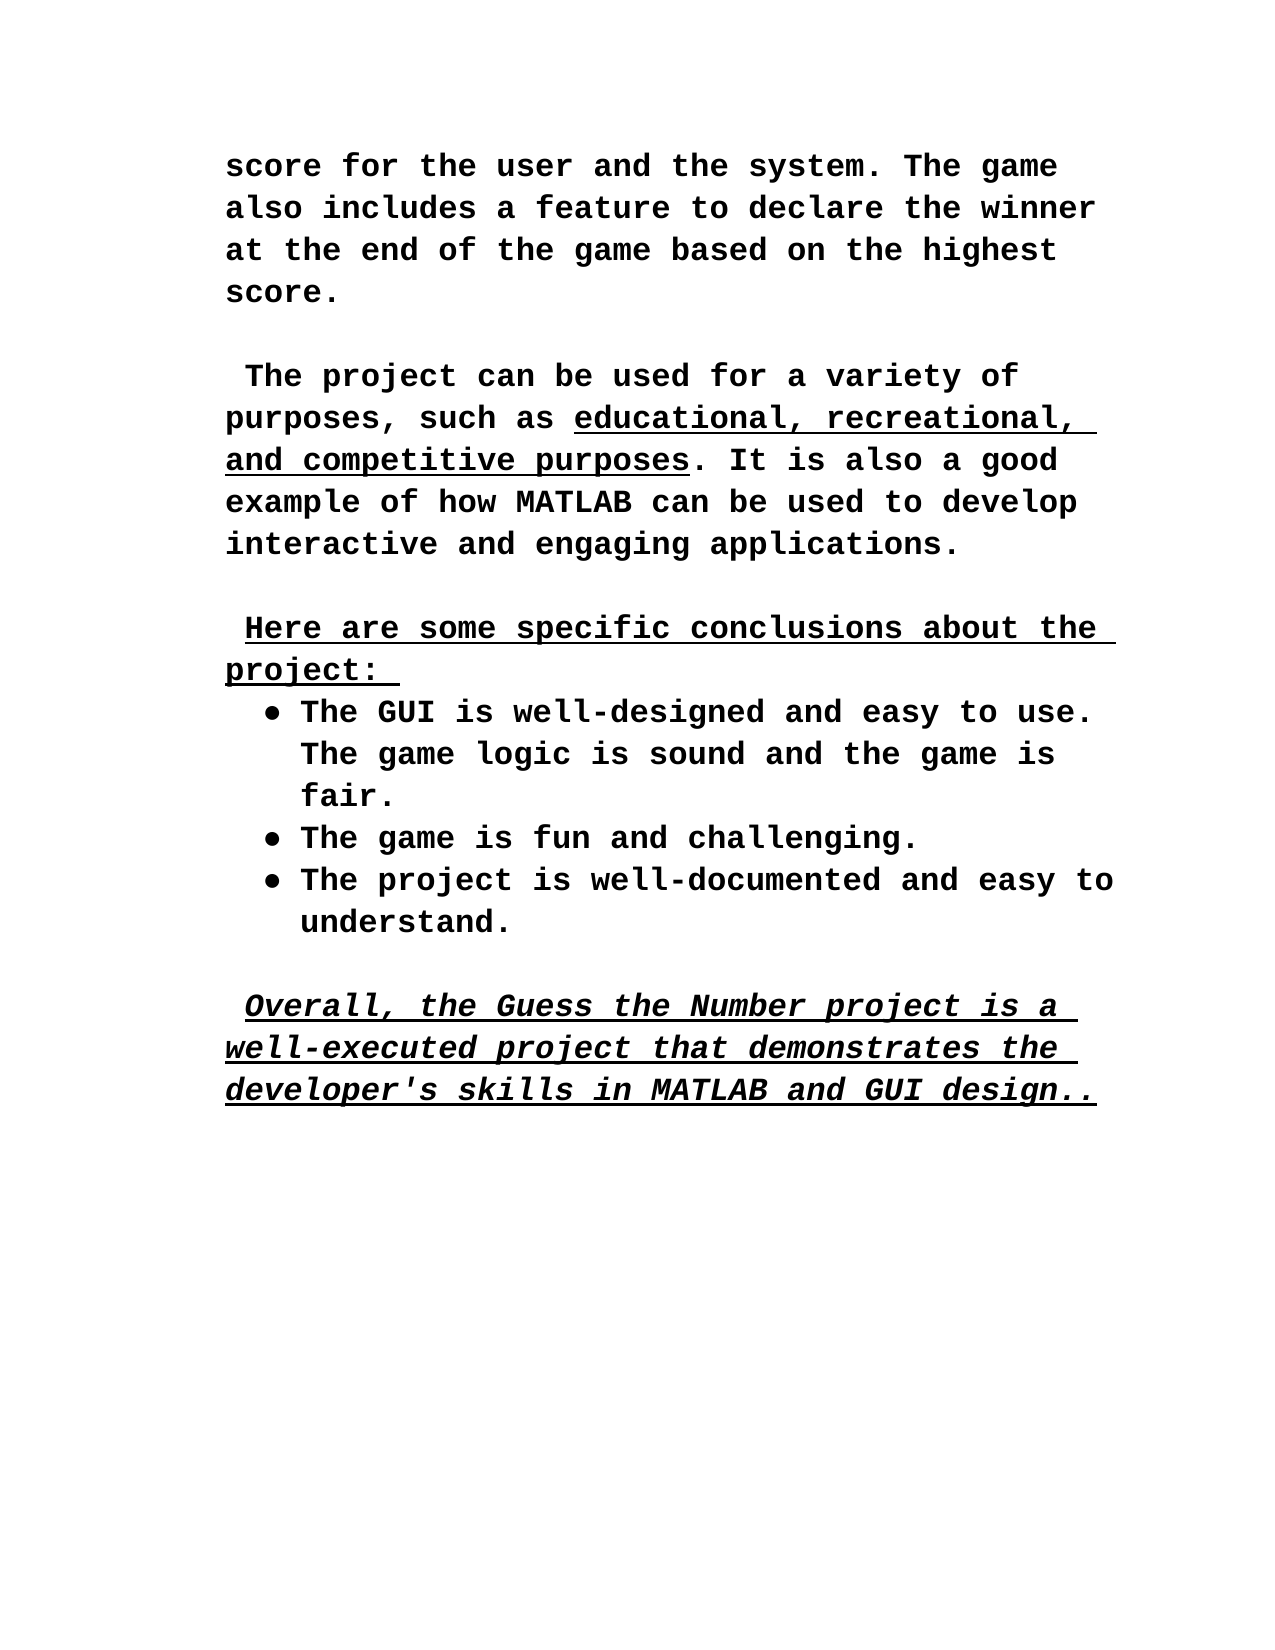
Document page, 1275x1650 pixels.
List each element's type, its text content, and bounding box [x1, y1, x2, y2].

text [225, 150, 1125, 312]
list The project is well-documented and easy to understand. [262, 864, 1125, 942]
text Here are some specific conclusions about the project: [225, 612, 1125, 690]
list The GUI is well-designed and easy to use. The game logic is sound and the game is fair. [262, 696, 1125, 816]
text Overall, the Guess the Number project is a well-executed project that demonstrates the developer's skills in MATLAB and GUI design.. [225, 989, 1125, 1110]
text The project can be used for a variety of purposes, such as educational, recreational, and competitive purposes. It is also a good example of how MATLAB can be used to develop interactive and engaging applications. [225, 360, 1125, 564]
list The game is fun and challenging. [262, 822, 1125, 858]
